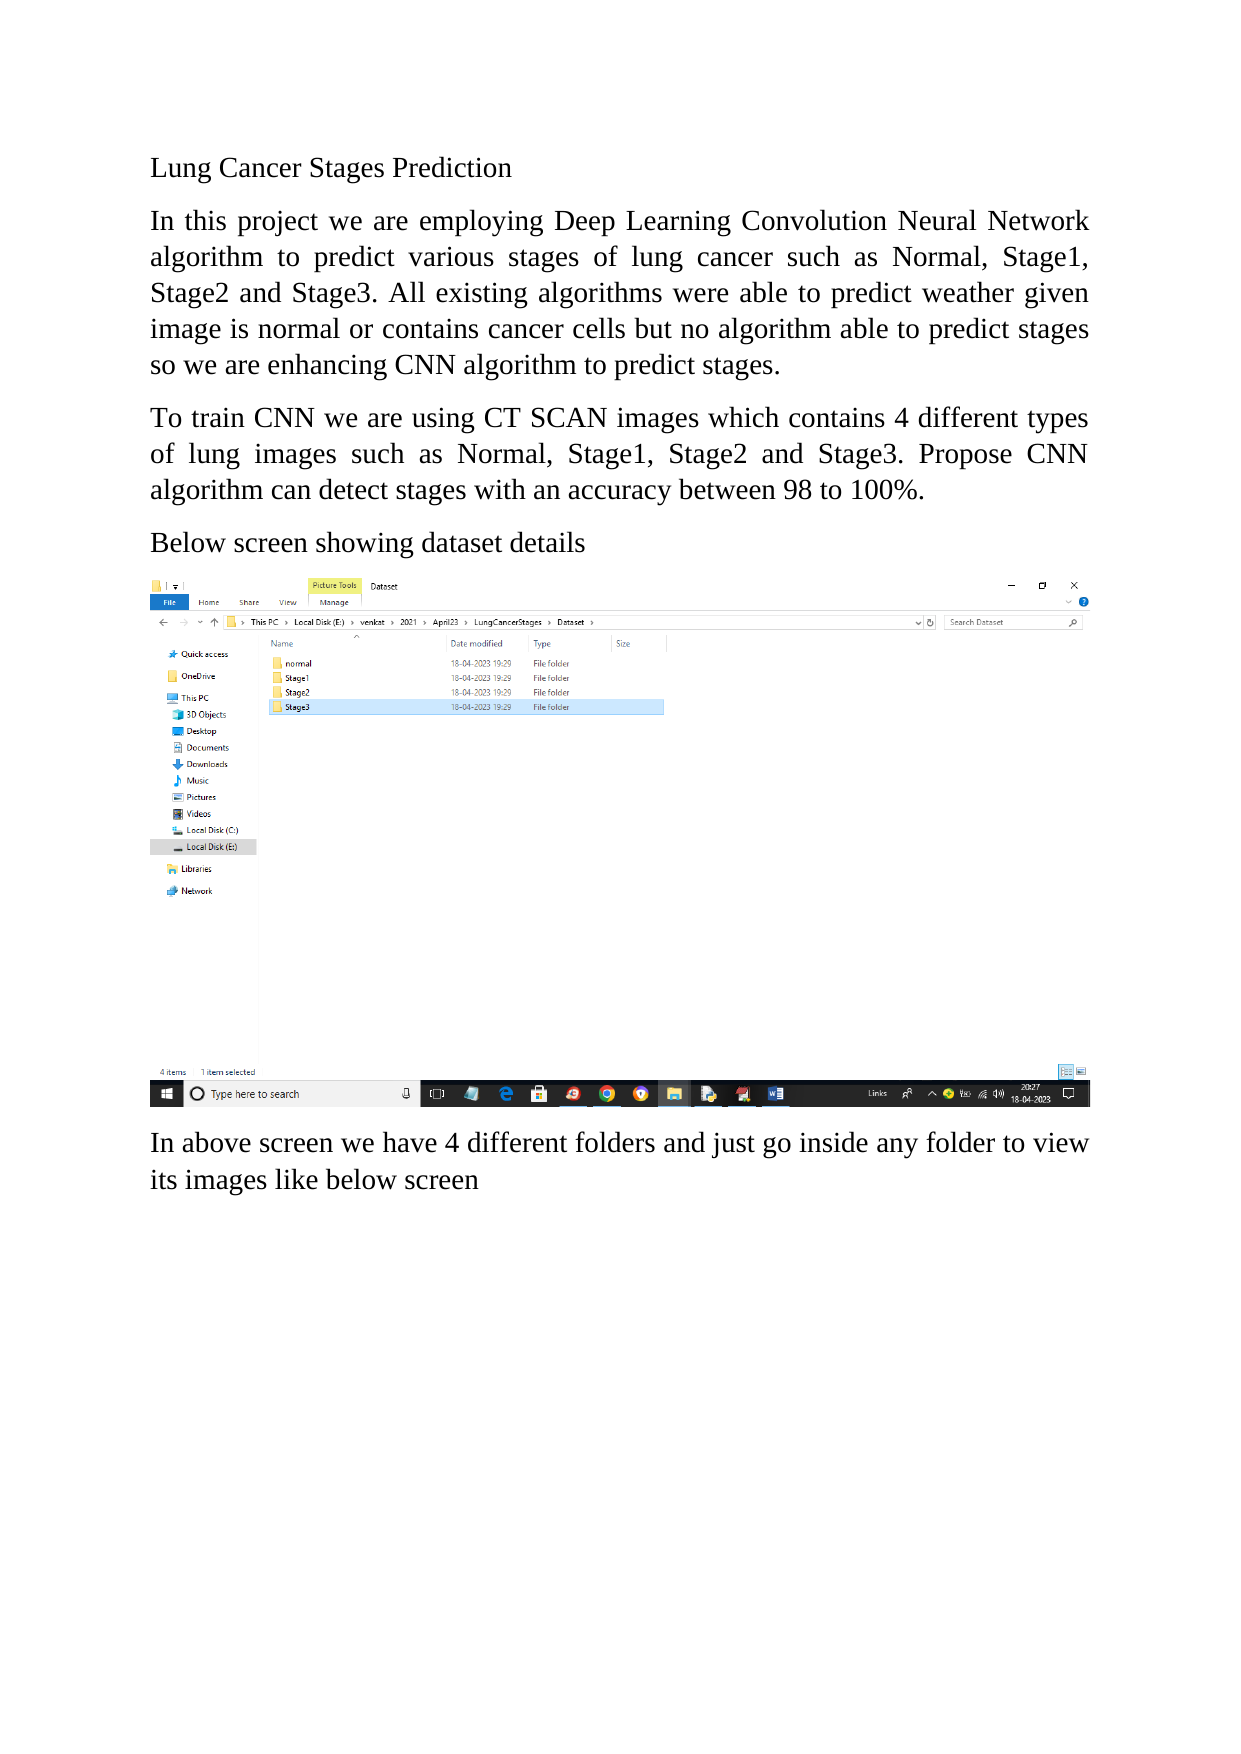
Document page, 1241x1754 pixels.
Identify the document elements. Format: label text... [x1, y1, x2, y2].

picture [150, 578, 1091, 1107]
text Below screen showing dataset details [150, 525, 1090, 559]
text In above screen we have 4 different folders and just go inside any folder to view its images like below screen [150, 1126, 1090, 1195]
text In this project we are employing Deep Learning Convolution Neural Network algorithm to predict various stages of lung cancer such as Normal, Stage1, Stage2 and Stage3. All existing algorithms were able to predict weather given image is normal or contains cancer cells but no algorithm able to predict stages so we are enhancing CNN algorithm to predict stages. [150, 203, 1090, 381]
text To train CNN we are using CT SCAN images which contains 4 different types of lung images such as Normal, Stage1, Stage2 and Stage3. Propose CNN algorithm can detect stages with an accuracy between 98 to 100%. [150, 400, 1090, 506]
text Lung Cancer Stages Prediction [150, 150, 1090, 183]
